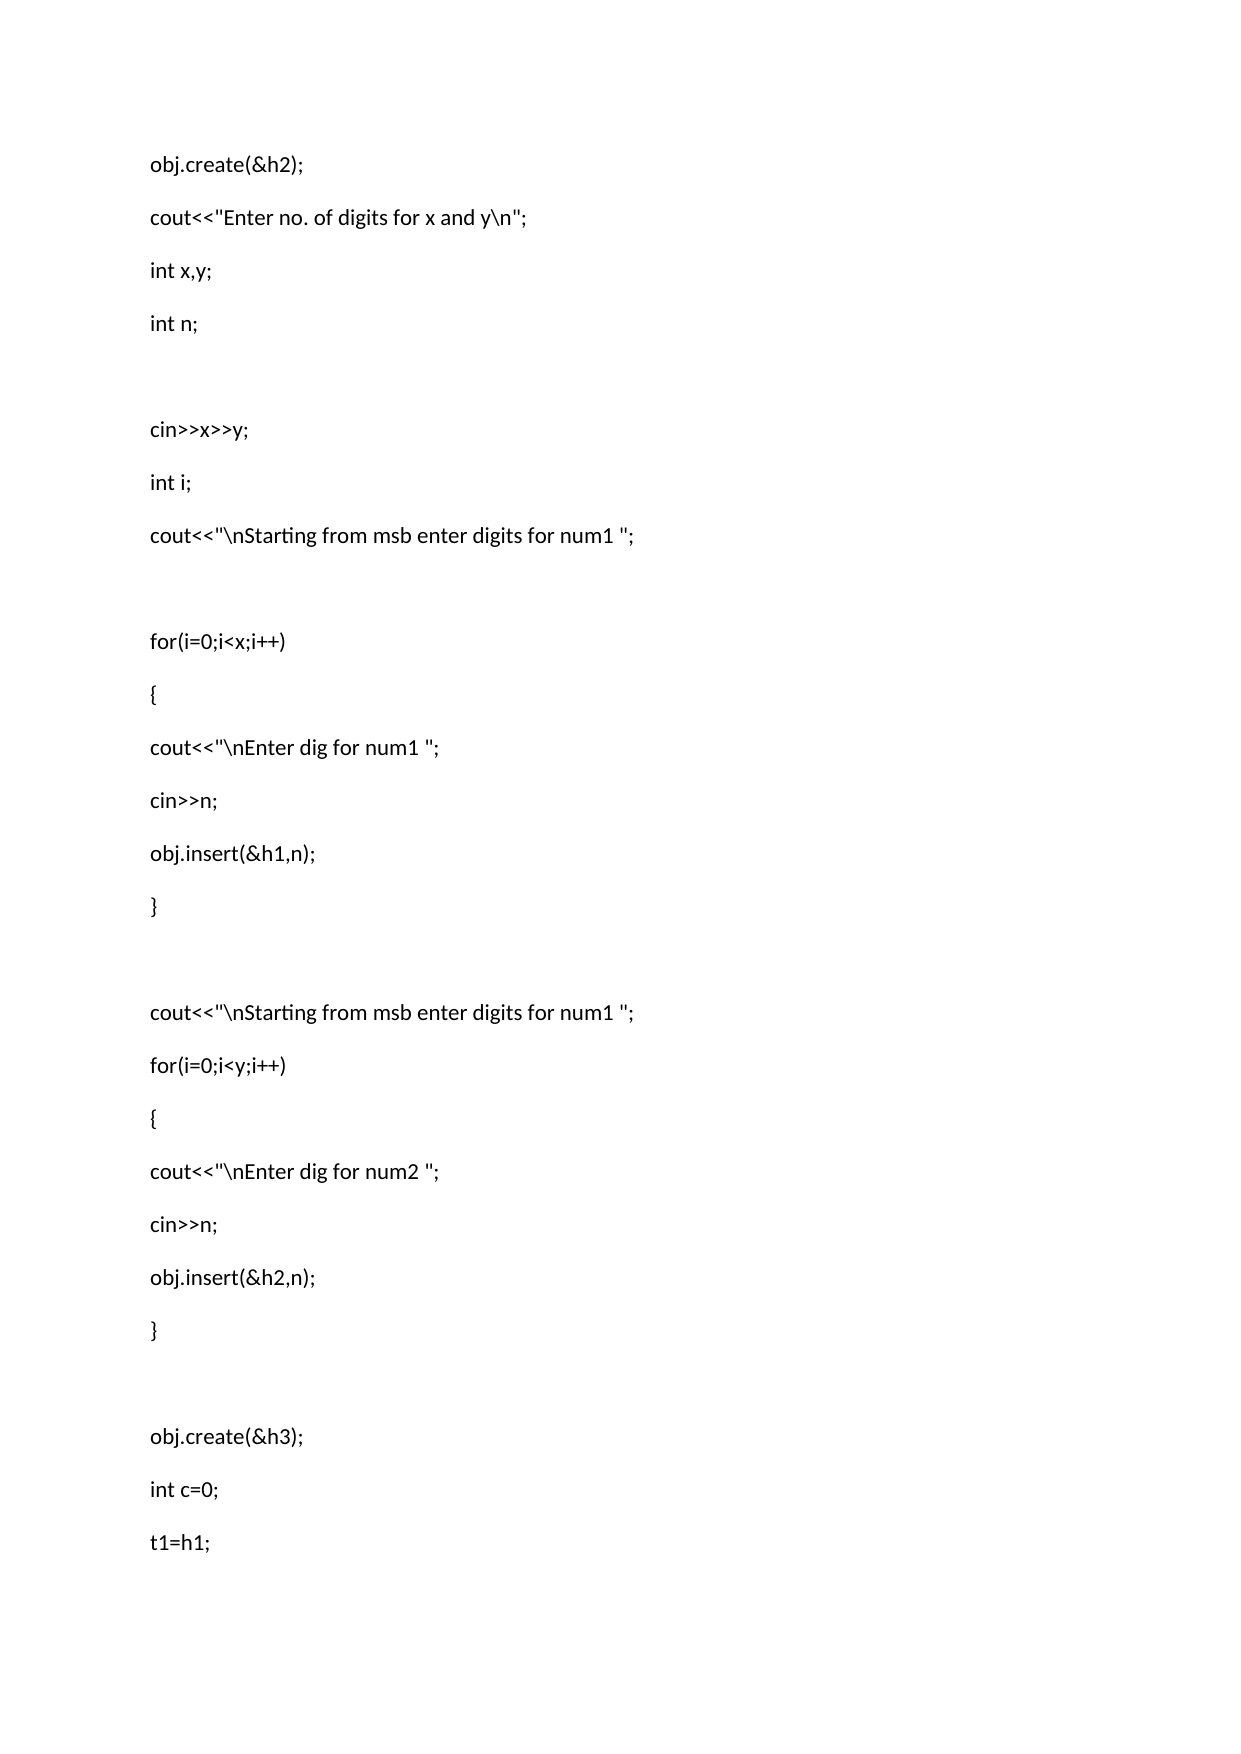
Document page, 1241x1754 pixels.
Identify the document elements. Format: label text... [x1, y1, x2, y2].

text for(i=0;i<x;i++) [150, 627, 1090, 655]
text t1=h1; [150, 1528, 1090, 1557]
text obj.create(&h2); [150, 150, 1090, 178]
text } [150, 892, 1090, 920]
text obj.insert(&h1,n); [150, 839, 1090, 867]
text int x,y; [150, 256, 1090, 284]
text cin>>x>>y; [150, 415, 1090, 443]
text } [150, 1316, 1090, 1344]
text { [150, 1104, 1090, 1132]
text cin>>n; [150, 786, 1090, 814]
text cout<<"Enter no. of digits for x and y\n"; [150, 203, 1090, 231]
text cout<<"\nEnter dig for num1 "; [150, 733, 1090, 761]
text obj.insert(&h2,n); [150, 1263, 1090, 1291]
text for(i=0;i<y;i++) [150, 1051, 1090, 1079]
text cout<<"\nEnter dig for num2 "; [150, 1157, 1090, 1185]
text int n; [150, 309, 1090, 337]
text obj.create(&h3); [150, 1422, 1090, 1451]
text int c=0; [150, 1476, 1090, 1503]
text { [150, 680, 1090, 708]
text cout<<"\nStarting from msb enter digits for num1 "; [150, 521, 1090, 549]
text cout<<"\nStarting from msb enter digits for num1 "; [150, 998, 1090, 1026]
text cin>>n; [150, 1210, 1090, 1238]
text int i; [150, 468, 1090, 496]
